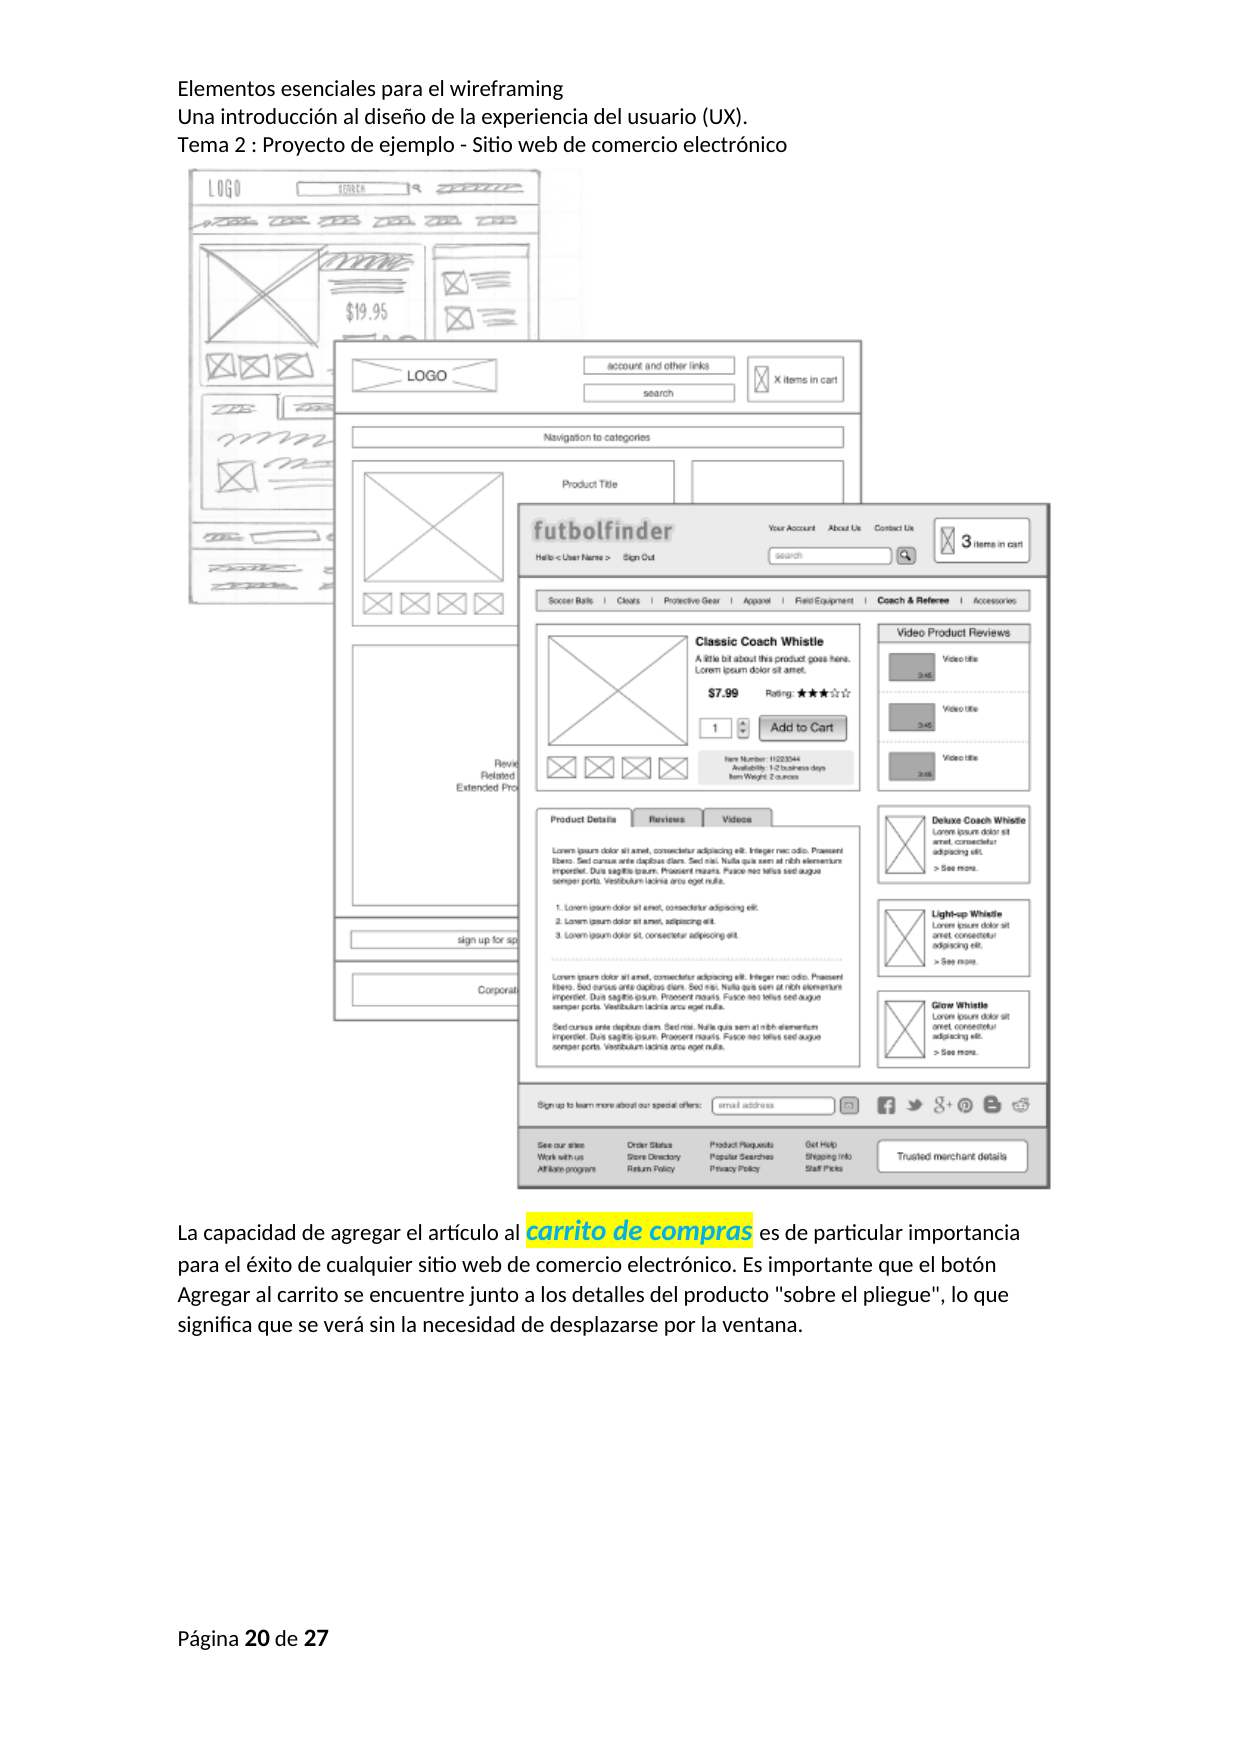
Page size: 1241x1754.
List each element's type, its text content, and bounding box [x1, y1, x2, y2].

picture [177, 157, 1063, 1210]
text La capacidad de agregar el artículo al carrito de compras es de particular importancia para el éxito de cualquier sitio web de comercio electrónico. Es importante que el botón Agregar al carrito se encuentre junto a los detalles del producto "sobre el pliegue", lo que significa que se verá sin la necesidad de desplazarse por la ventana. [177, 1212, 1063, 1338]
